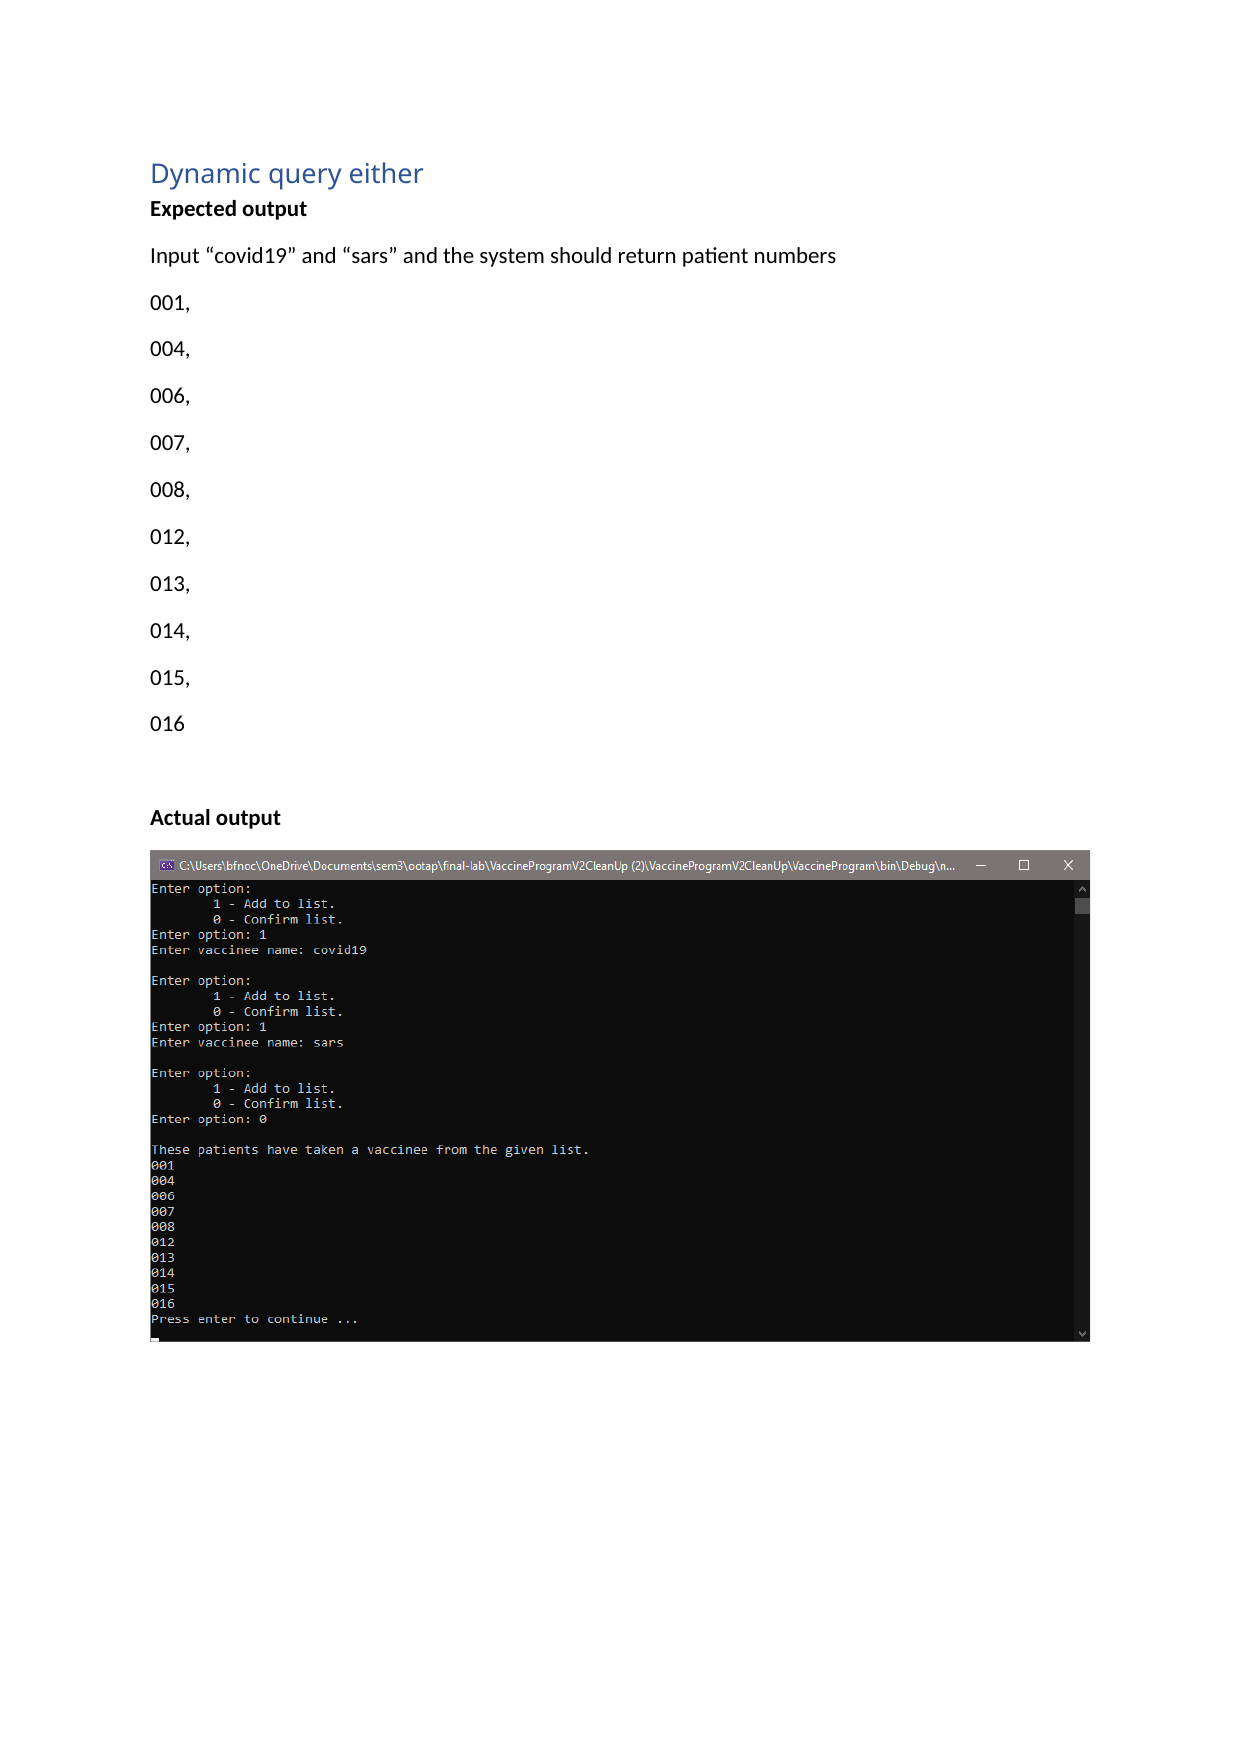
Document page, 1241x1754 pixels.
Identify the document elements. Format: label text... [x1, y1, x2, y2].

text 007, [150, 428, 1090, 456]
text Expected output [150, 194, 1090, 222]
text 012, [150, 522, 1090, 550]
picture [150, 850, 1091, 1342]
text 004, [150, 334, 1090, 363]
subtitle Dynamic query either [150, 154, 1090, 191]
text 001, [150, 288, 1090, 316]
text 014, [150, 616, 1090, 644]
text Input “covid19” and “sars” and the system should return patient numbers [150, 241, 1090, 269]
text 016 [150, 709, 1090, 738]
text 008, [150, 475, 1090, 503]
text 006, [150, 381, 1090, 409]
text 013, [150, 569, 1090, 597]
text 015, [150, 663, 1090, 691]
text Actual output [150, 803, 1090, 831]
